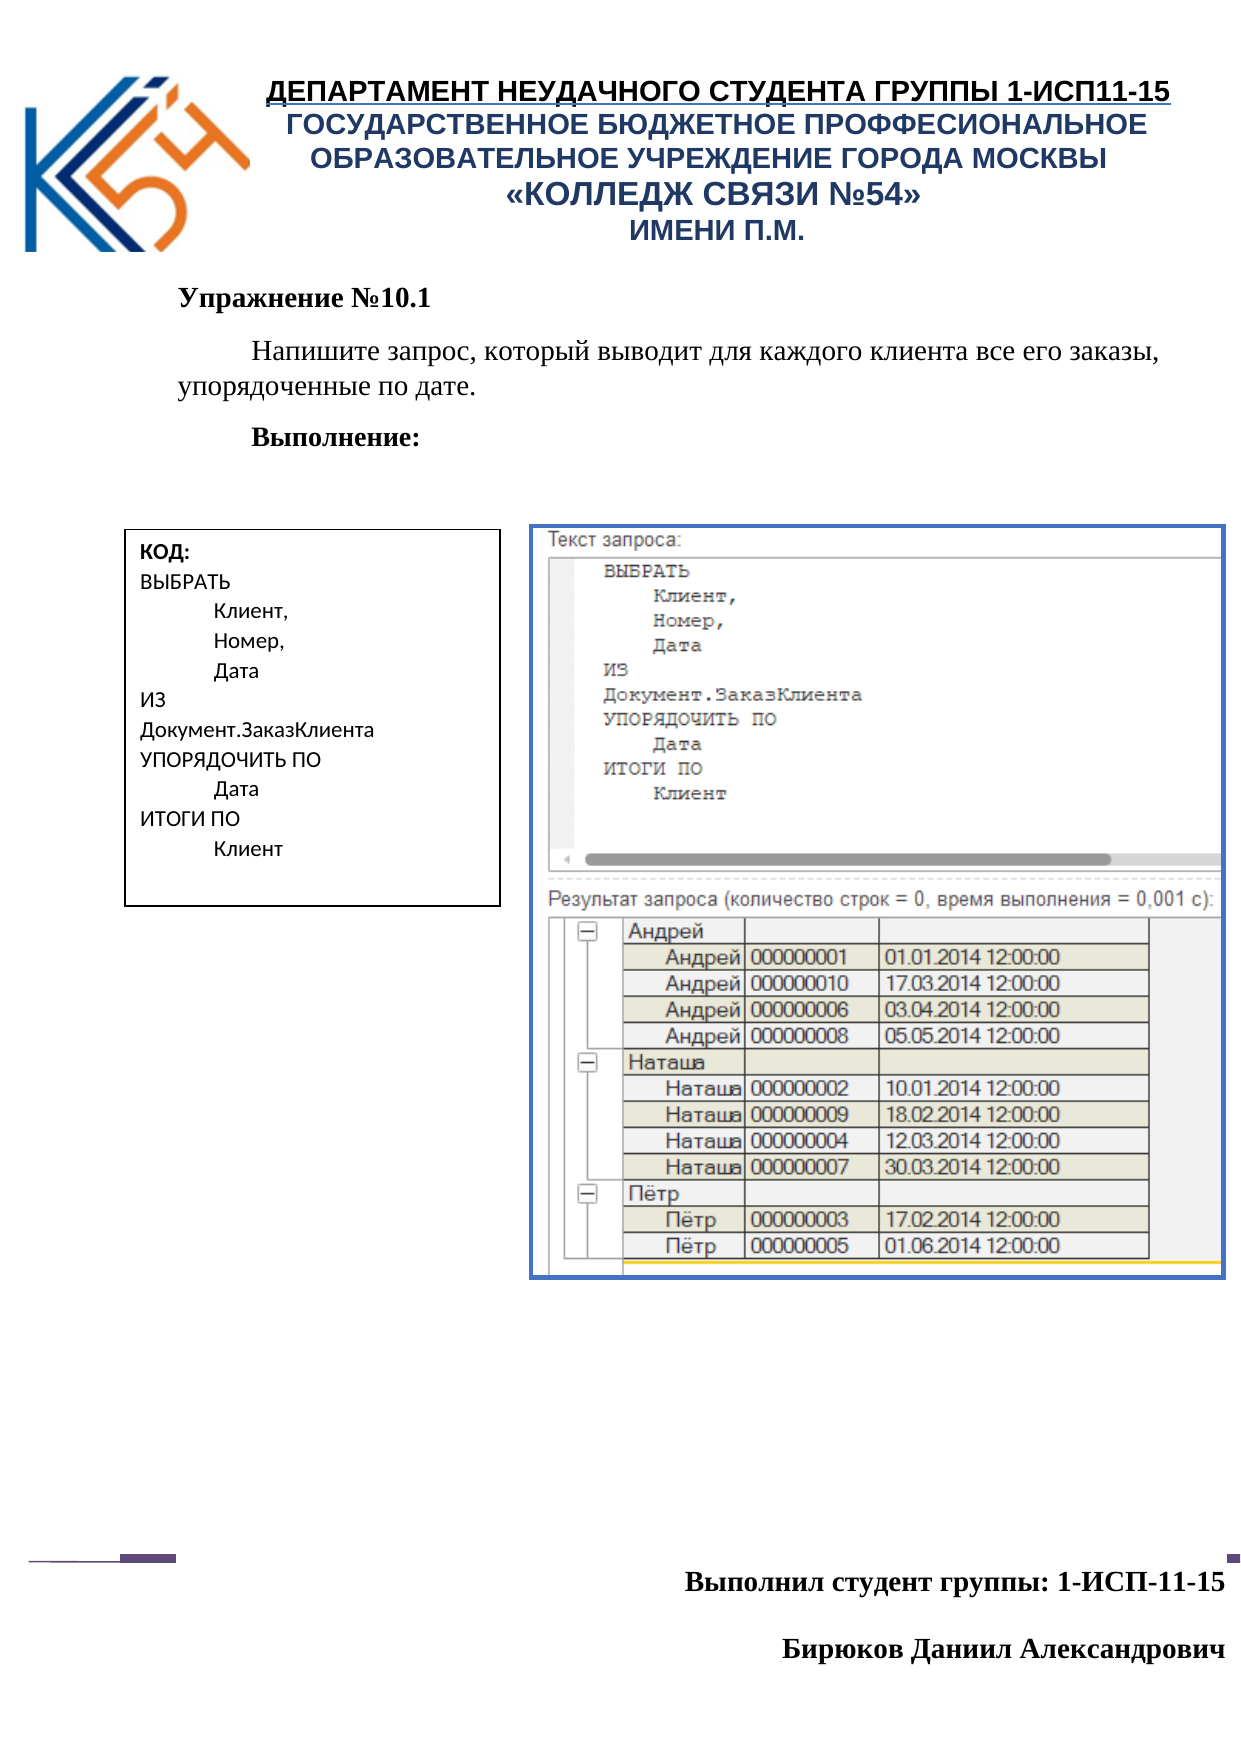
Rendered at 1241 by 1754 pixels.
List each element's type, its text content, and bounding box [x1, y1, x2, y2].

text Выполнение: [177, 421, 1226, 453]
picture [21, 65, 249, 251]
text Упражнение №10.1 [177, 281, 1226, 314]
picture [533, 528, 1221, 1275]
text Напишите запрос, который выводит для каждого клиента все его заказы, упорядоченные по дате. [177, 333, 1226, 402]
